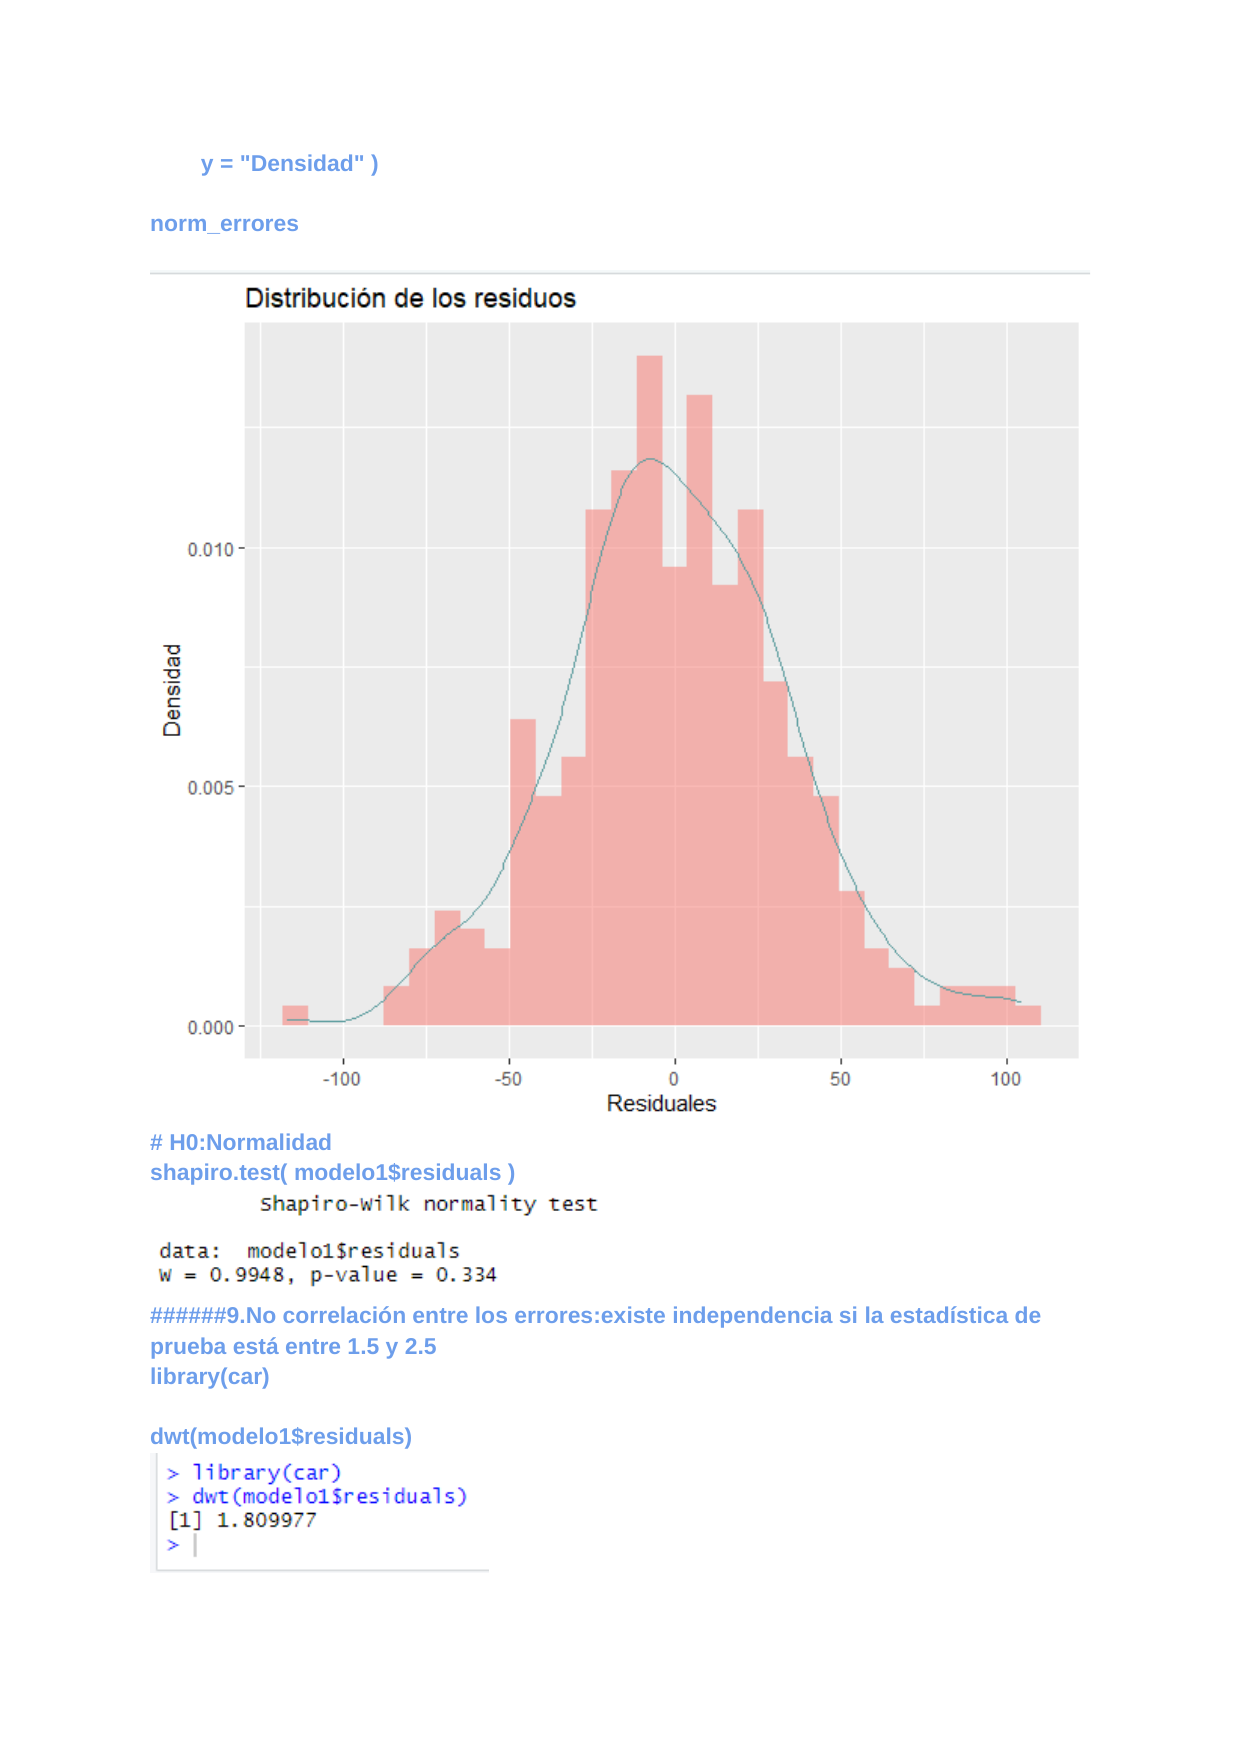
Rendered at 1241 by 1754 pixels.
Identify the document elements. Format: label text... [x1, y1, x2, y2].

text # H0:Normalidad [150, 1129, 1090, 1155]
text dwt(modelo1$residuals) [150, 1423, 1090, 1450]
picture [150, 1189, 614, 1299]
text library(car) [150, 1363, 1090, 1389]
picture [150, 270, 1091, 1125]
text y = "Densidad" ) [150, 150, 1090, 176]
text shapiro.test( modelo1$residuals ) [150, 1159, 1090, 1185]
text norm_errores [150, 210, 1090, 237]
picture [150, 1453, 489, 1573]
text ######9.No correlación entre los errores:existe independencia si la estadística de prueba está entre 1.5 y 2.5 [150, 1302, 1090, 1359]
